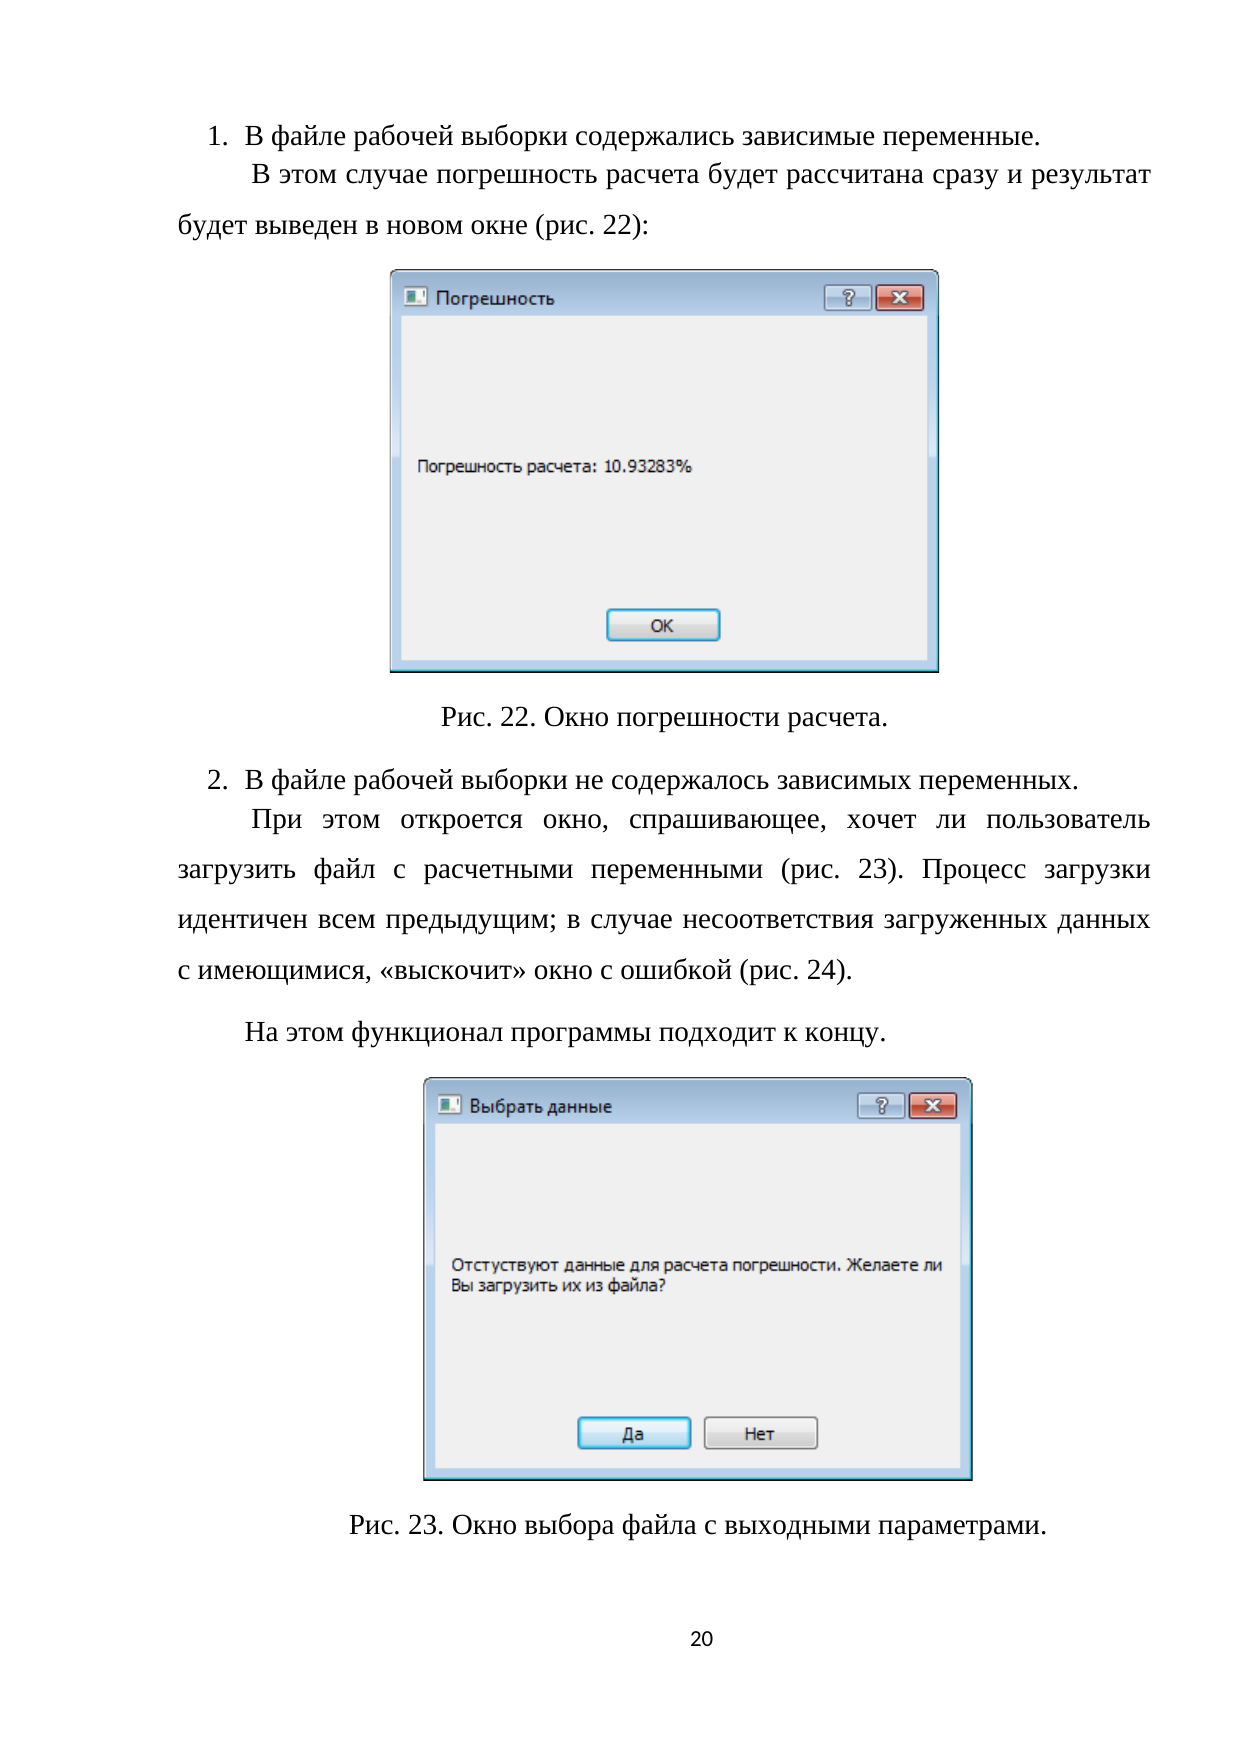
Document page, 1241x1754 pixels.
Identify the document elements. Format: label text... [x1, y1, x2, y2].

text Рис. 22. Окно погрешности расчета. [177, 699, 1152, 733]
list В файле рабочей выборки не содержалось зависимых переменных. [207, 762, 1152, 796]
text На этом функционал программы подходит к концу. [207, 1014, 1152, 1048]
picture [389, 269, 940, 673]
picture [423, 1077, 973, 1481]
text При этом откроется окно, спрашивающее, хочет ли пользователь загрузить файл с расчетными переменными (рис. 23). Процесс загрузки идентичен всем предыдущим; в случае несоответствия загруженных данных с имеющимися, «выскочит» окно с ошибкой (рис. 24). [177, 801, 1152, 985]
text Рис. 23. Окно выбора файла с выходными параметрами. [207, 1507, 1152, 1541]
text В этом случае погрешность расчета будет рассчитана сразу и результат будет выведен в новом окне (рис. 22): [177, 157, 1152, 241]
list В файле рабочей выборки содержались зависимые переменные. [207, 118, 1152, 152]
